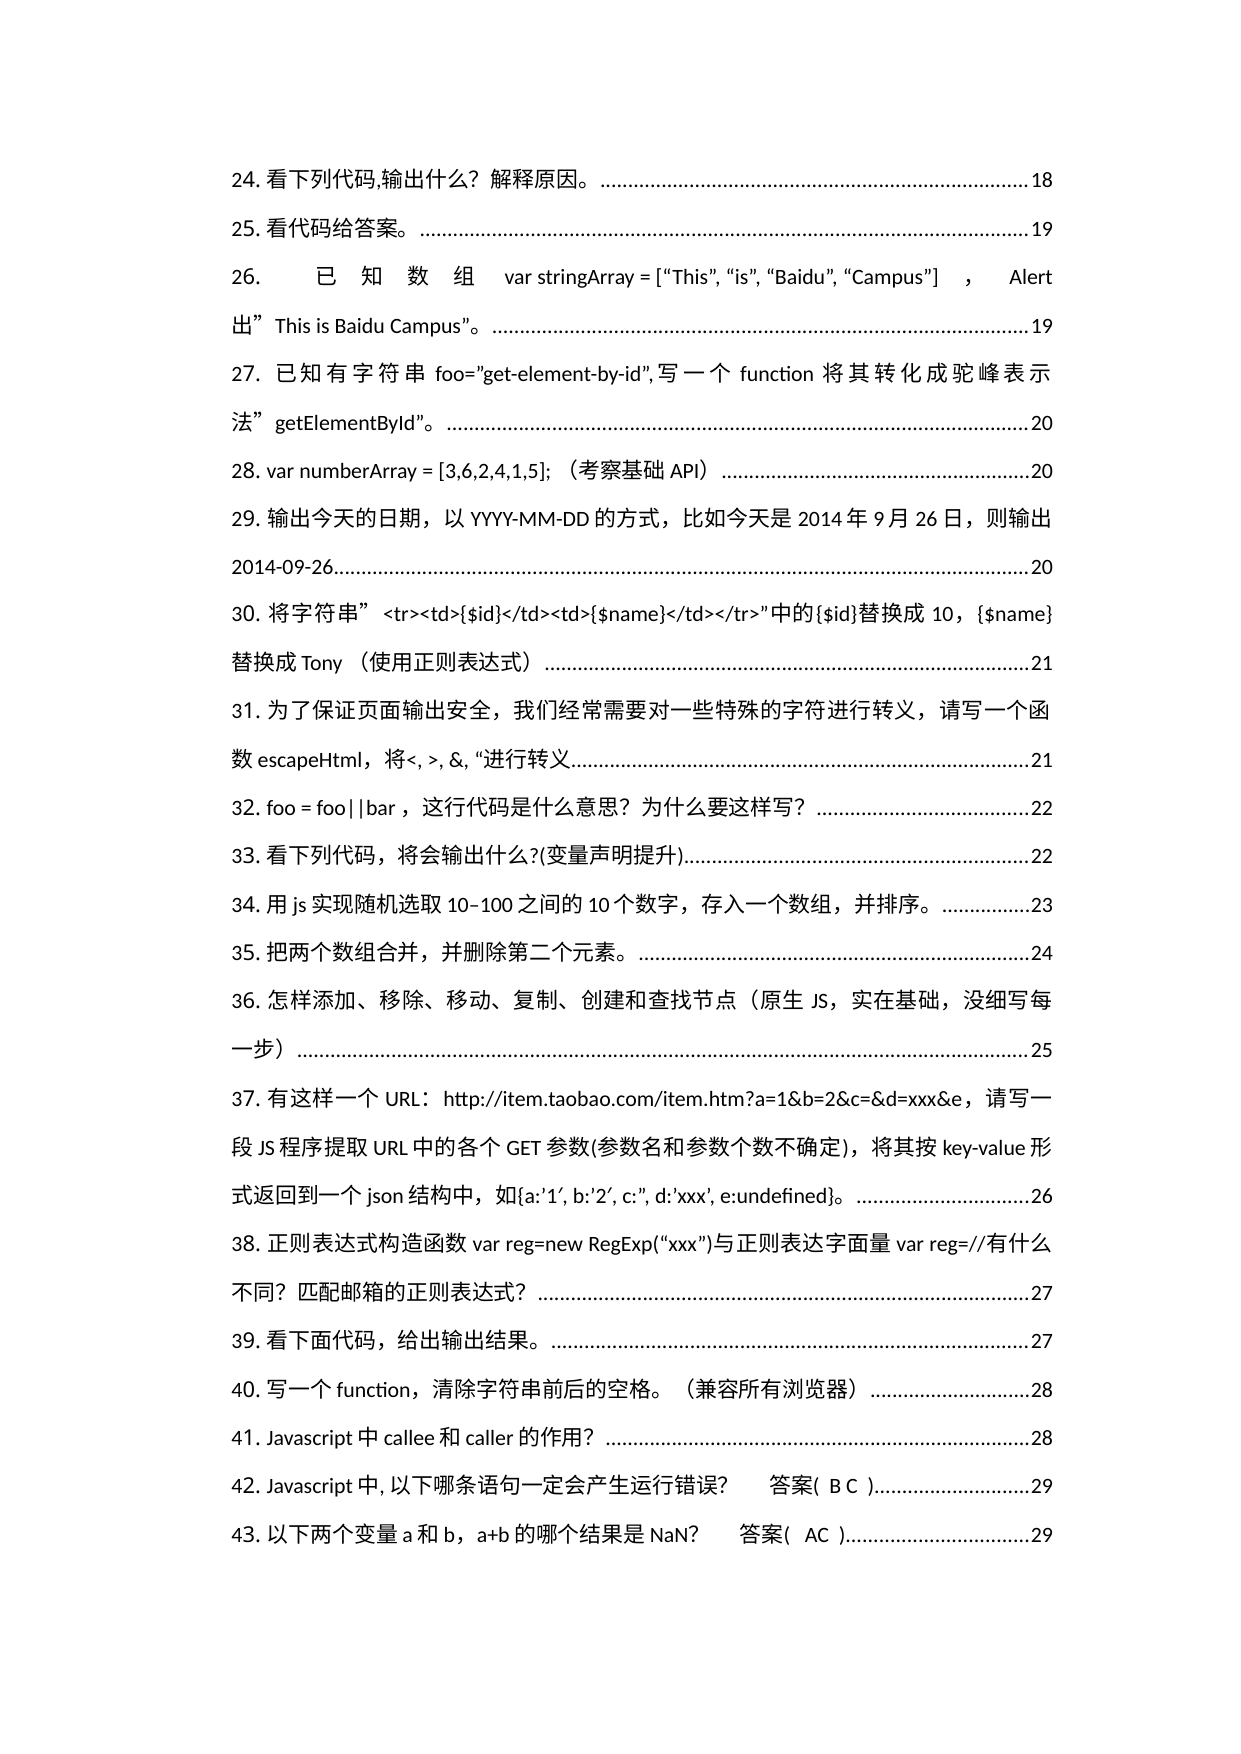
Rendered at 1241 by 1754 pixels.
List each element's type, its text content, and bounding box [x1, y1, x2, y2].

text 35. 把两个数组合并，并删除第二个元素。 [231, 935, 1053, 967]
text 27. 已知有字符串foo=”get-element-by-id”,写一个function将其转化成驼峰表示法”getElementById”。 [231, 356, 1053, 437]
text 36. 怎样添加、移除、移动、复制、创建和查找节点（原生JS，实在基础，没细写每一步） [231, 983, 1053, 1064]
text 37. 有这样一个URL：http://item.taobao.com/item.htm?a=1&b=2&c=&d=xxx&e，请写一段JS程序提取URL中的各个GET参数(参数名和参数个数不确定)，将其按key-value形式返回到一个json结构中，如{a:’1′, b:’2′, c:”, d:’xxx’, e:undefined}。 [231, 1080, 1053, 1210]
text 24. 看下列代码,输出什么？解释原因。 [231, 162, 1053, 194]
text 31. 为了保证页面输出安全，我们经常需要对一些特殊的字符进行转义，请写一个函数escapeHtml，将<, >, &, “进行转义 [231, 693, 1053, 774]
text 28. var numberArray = [3,6,2,4,1,5]; （考察基础API） [231, 453, 1053, 485]
text 25. 看代码给答案。 [231, 210, 1053, 243]
text 34. 用js实现随机选取10–100之间的10个数字，存入一个数组，并排序。 [231, 887, 1053, 919]
text 30. 将字符串”<tr><td>{$id}</td><td>{$name}</td></tr>”中的{$id}替换成10，{$name}替换成Tony （使用正则表达式） [231, 596, 1053, 677]
text 43. 以下两个变量a和b，a+b的哪个结果是NaN？ 答案( AC ) [231, 1517, 1053, 1549]
text 32. foo = foo||bar ，这行代码是什么意思？为什么要这样写？ [231, 790, 1053, 822]
text 40. 写一个function，清除字符串前后的空格。（兼容所有浏览器） [231, 1372, 1053, 1404]
text 38. 正则表达式构造函数var reg=new RegExp(“xxx”)与正则表达字面量var reg=//有什么不同？匹配邮箱的正则表达式？ [231, 1226, 1053, 1307]
text 42. Javascript中, 以下哪条语句一定会产生运行错误？ 答案( B C ) [231, 1468, 1053, 1501]
text 33. 看下列代码，将会输出什么?(变量声明提升) [231, 838, 1053, 871]
text 41. Javascript中callee和caller的作用？ [231, 1420, 1053, 1452]
text 26. 已知数组var stringArray = [“This”, “is”, “Baidu”, “Campus”]，Alert出”This is Baidu Campus”。 [231, 259, 1053, 340]
text 29. 输出今天的日期，以YYYY-MM-DD的方式，比如今天是2014年9月26日，则输出2014-09-26 [231, 501, 1053, 582]
text 39. 看下面代码，给出输出结果。 [231, 1323, 1053, 1356]
